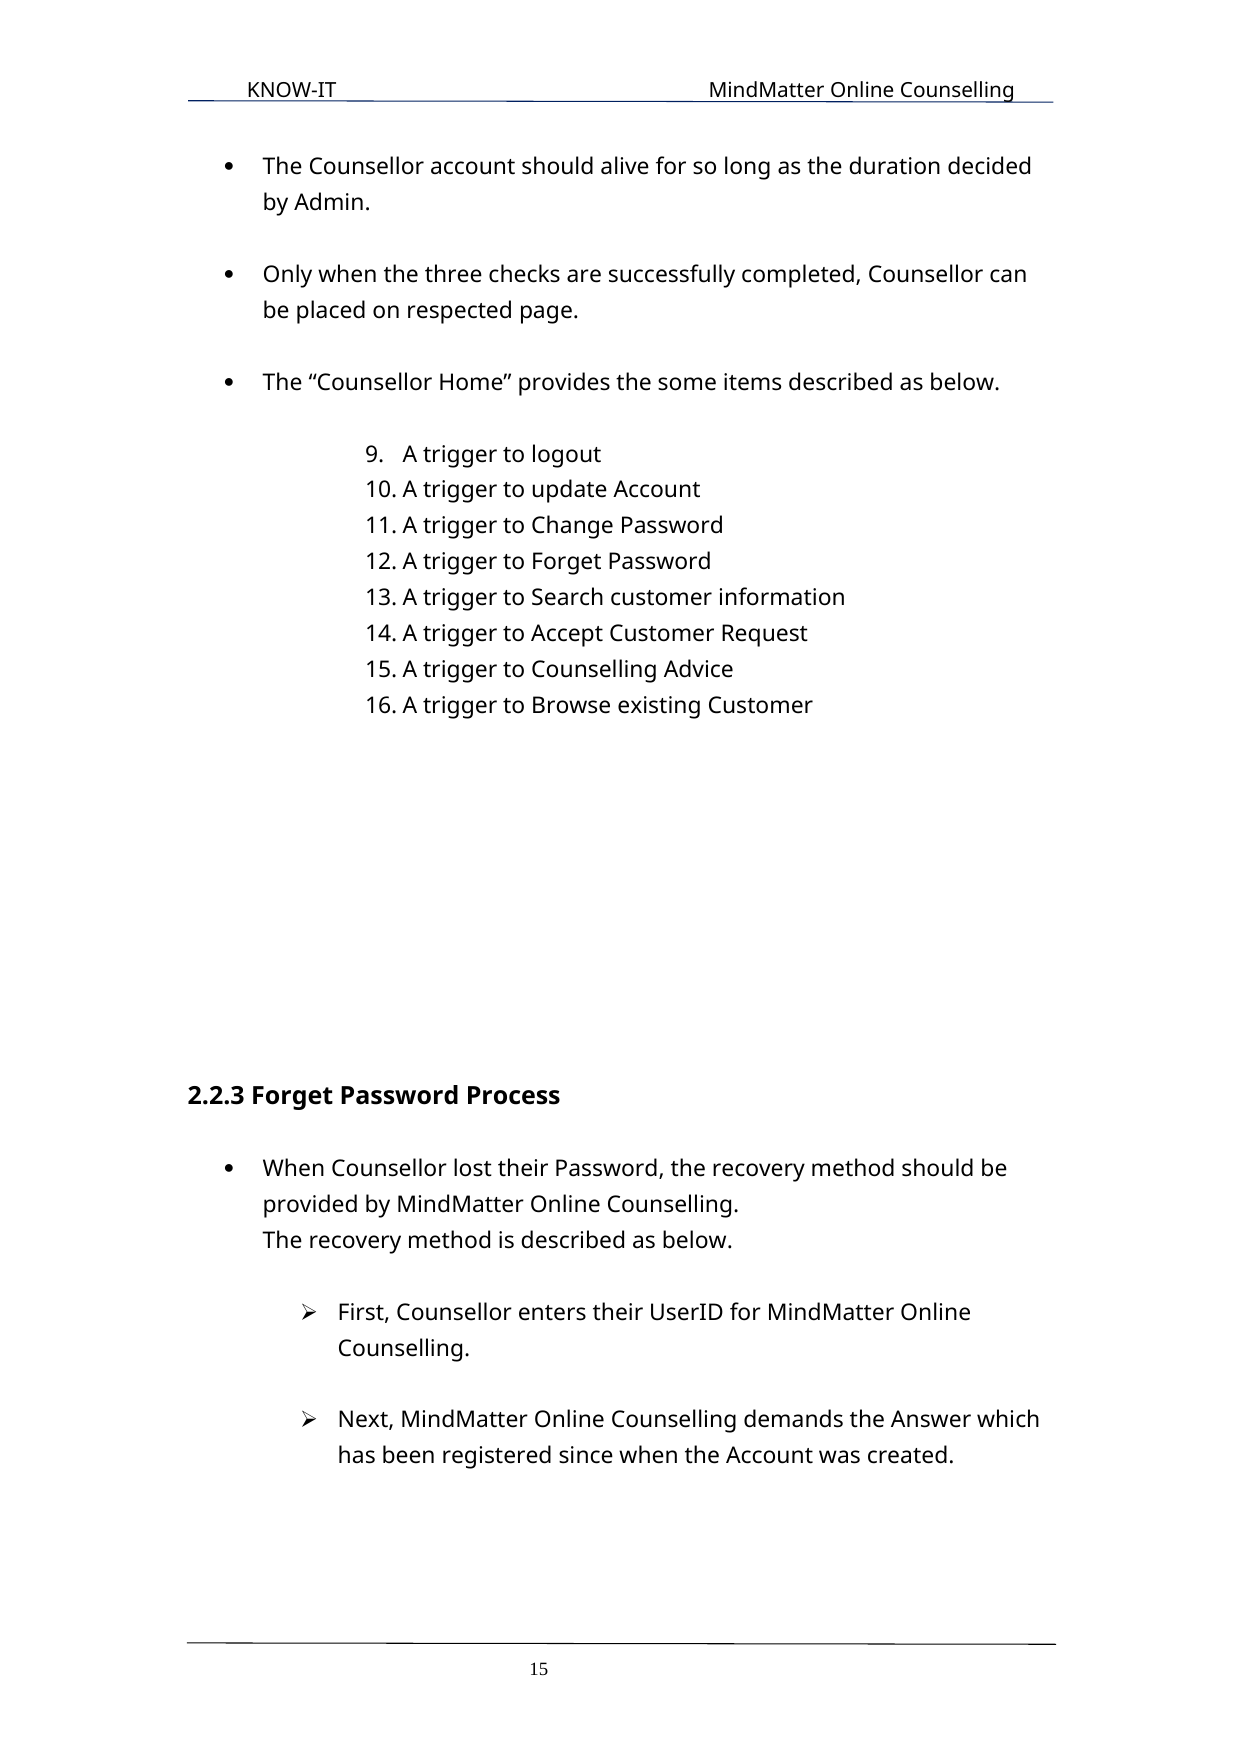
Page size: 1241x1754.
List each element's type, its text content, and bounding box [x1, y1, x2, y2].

list A trigger to update Account [365, 473, 1053, 505]
list A trigger to Search customer information [365, 581, 1053, 612]
list A trigger to Accept Customer Request [365, 617, 1053, 648]
list A trigger to Browse existing Customer [365, 689, 1053, 720]
subtitle 2.2.3 Forget Password Process [187, 1077, 963, 1111]
list A trigger to Counselling Advice [365, 653, 1053, 684]
list A trigger to Change Password [365, 509, 1053, 541]
list Next, MindMatter Online Counselling demands the Answer which has been registered since when the Account was created. [300, 1403, 1053, 1471]
list A trigger to logout [365, 437, 1053, 469]
list The recovery method is described as below. [262, 1224, 1053, 1255]
list The Counsellor account should alive for so long as the duration decided by Admin. [225, 150, 1053, 217]
list When Counsellor lost their Password, the recovery method should be provided by MindMatter Online Counselling. [225, 1152, 1053, 1219]
list Only when the three checks are successfully completed, Counsellor can be placed on respected page. [225, 258, 1053, 325]
list First, Counsellor enters their UserID for MindMatter Online Counselling. [300, 1296, 1053, 1363]
list A trigger to Forget Password [365, 545, 1053, 577]
list The “Counsellor Home” provides the some items described as below. [225, 366, 1053, 397]
